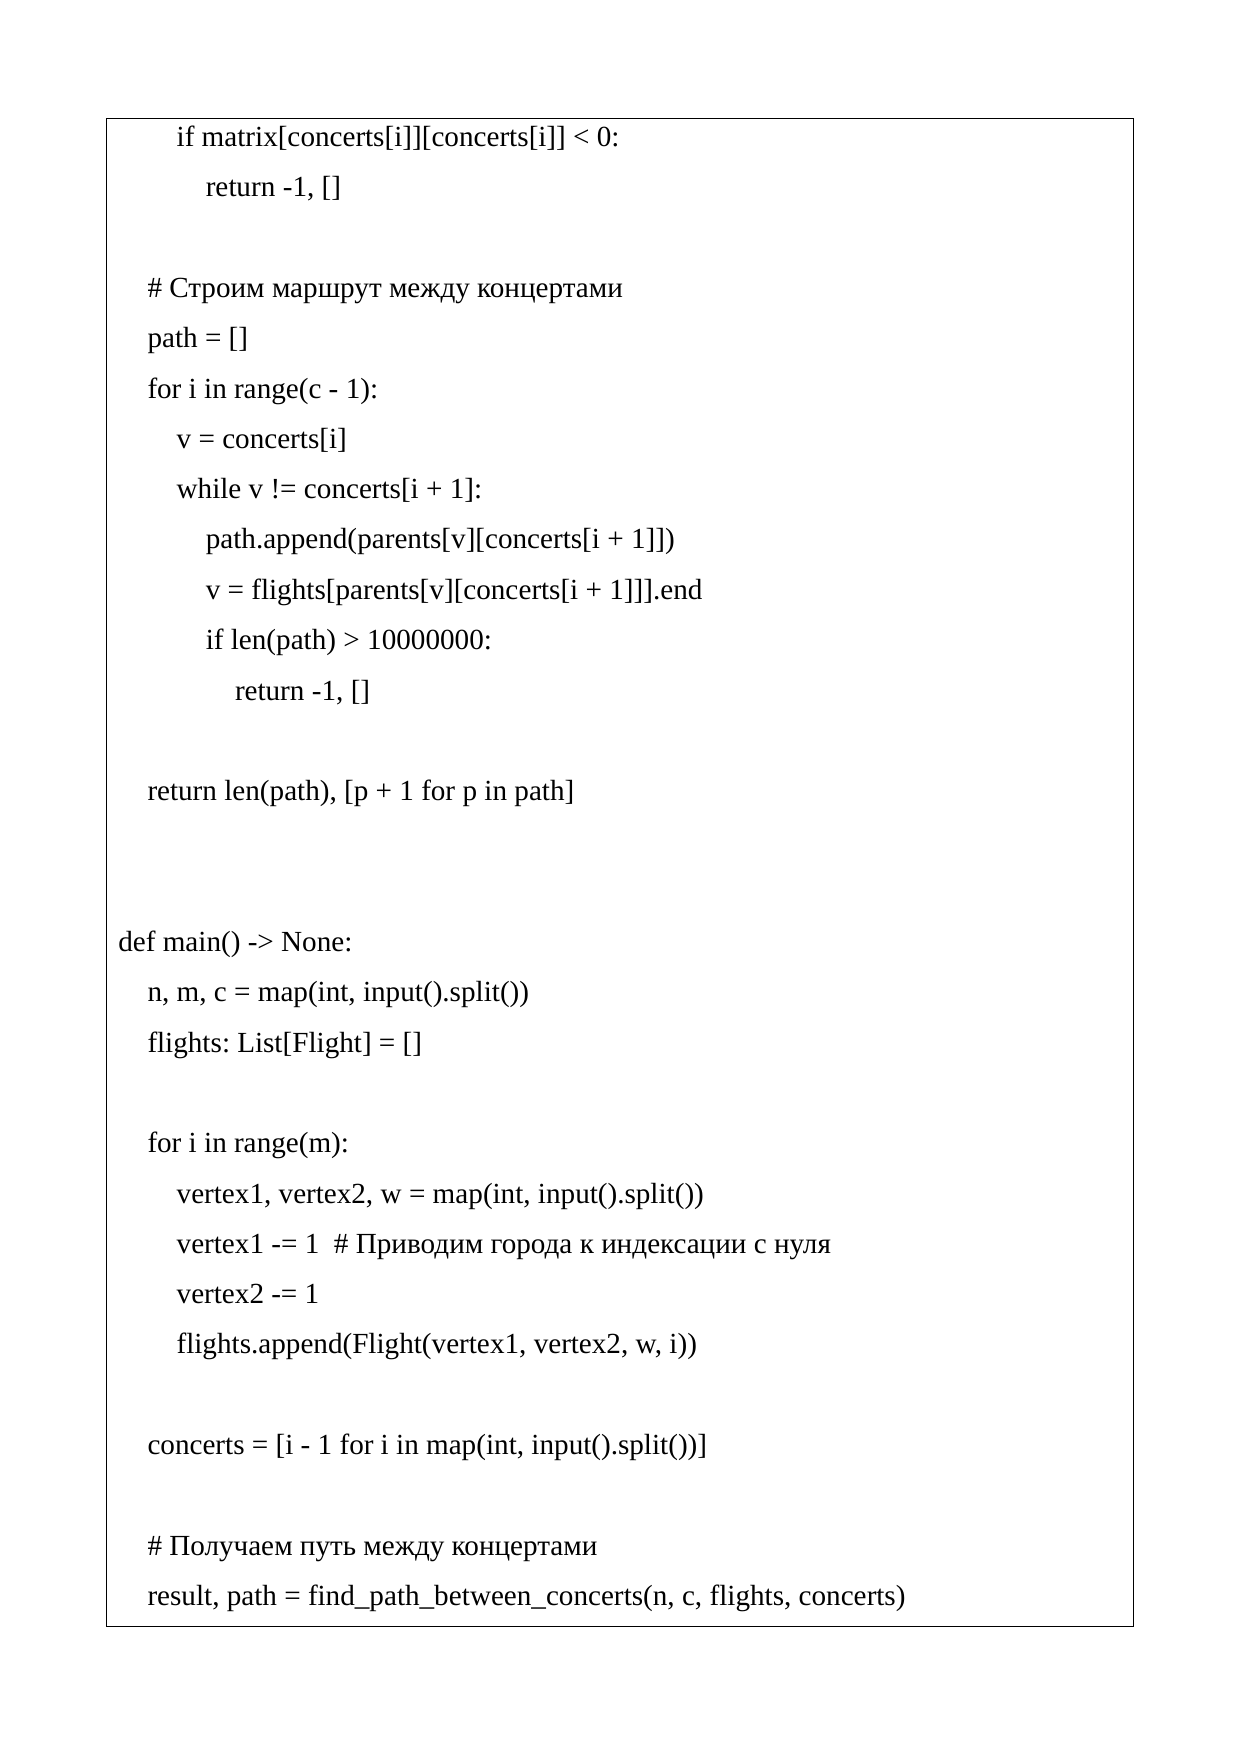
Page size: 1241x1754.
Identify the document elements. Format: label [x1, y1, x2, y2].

table_header [107, 119, 1133, 1626]
